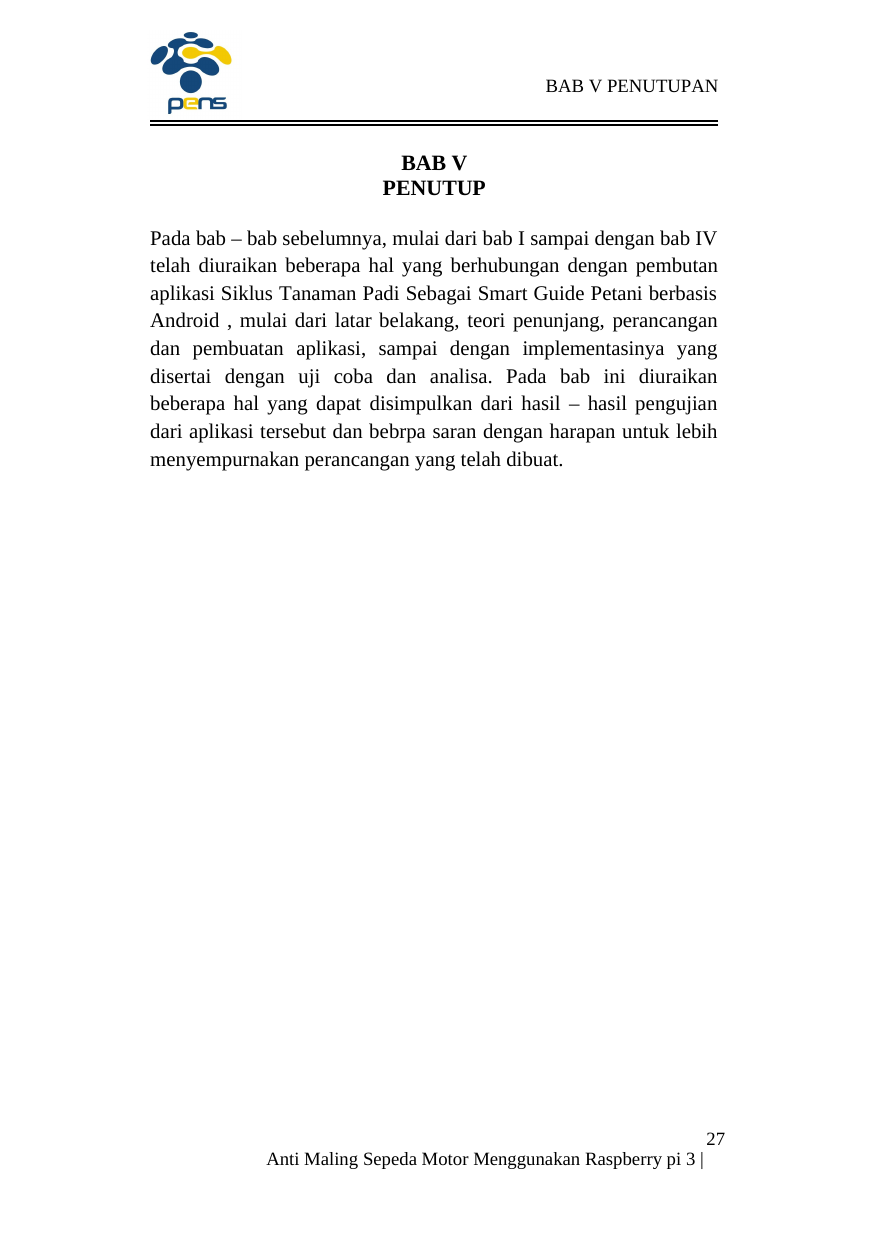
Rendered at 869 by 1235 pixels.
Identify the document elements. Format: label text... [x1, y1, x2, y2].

text BAB V [150, 150, 718, 175]
list Pada bab – bab sebelumnya, mulai dari bab I sampai dengan bab IV telah diuraikan beberapa hal yang berhubungan dengan pembutan aplikasi Siklus Tanaman Padi Sebagai Smart Guide Petani berbasis Android , mulai dari latar belakang, teori penunjang, perancangan dan pembuatan aplikasi, sampai dengan implementasinya yang disertai dengan uji coba dan analisa. Pada bab ini diuraikan beberapa hal yang dapat disimpulkan dari hasil – hasil pengujian dari aplikasi tersebut dan bebrpa saran dengan harapan untuk lebih menyempurnakan perancangan yang telah dibuat. [150, 226, 718, 471]
picture [147, 30, 242, 120]
text PENUTUP [150, 175, 718, 200]
